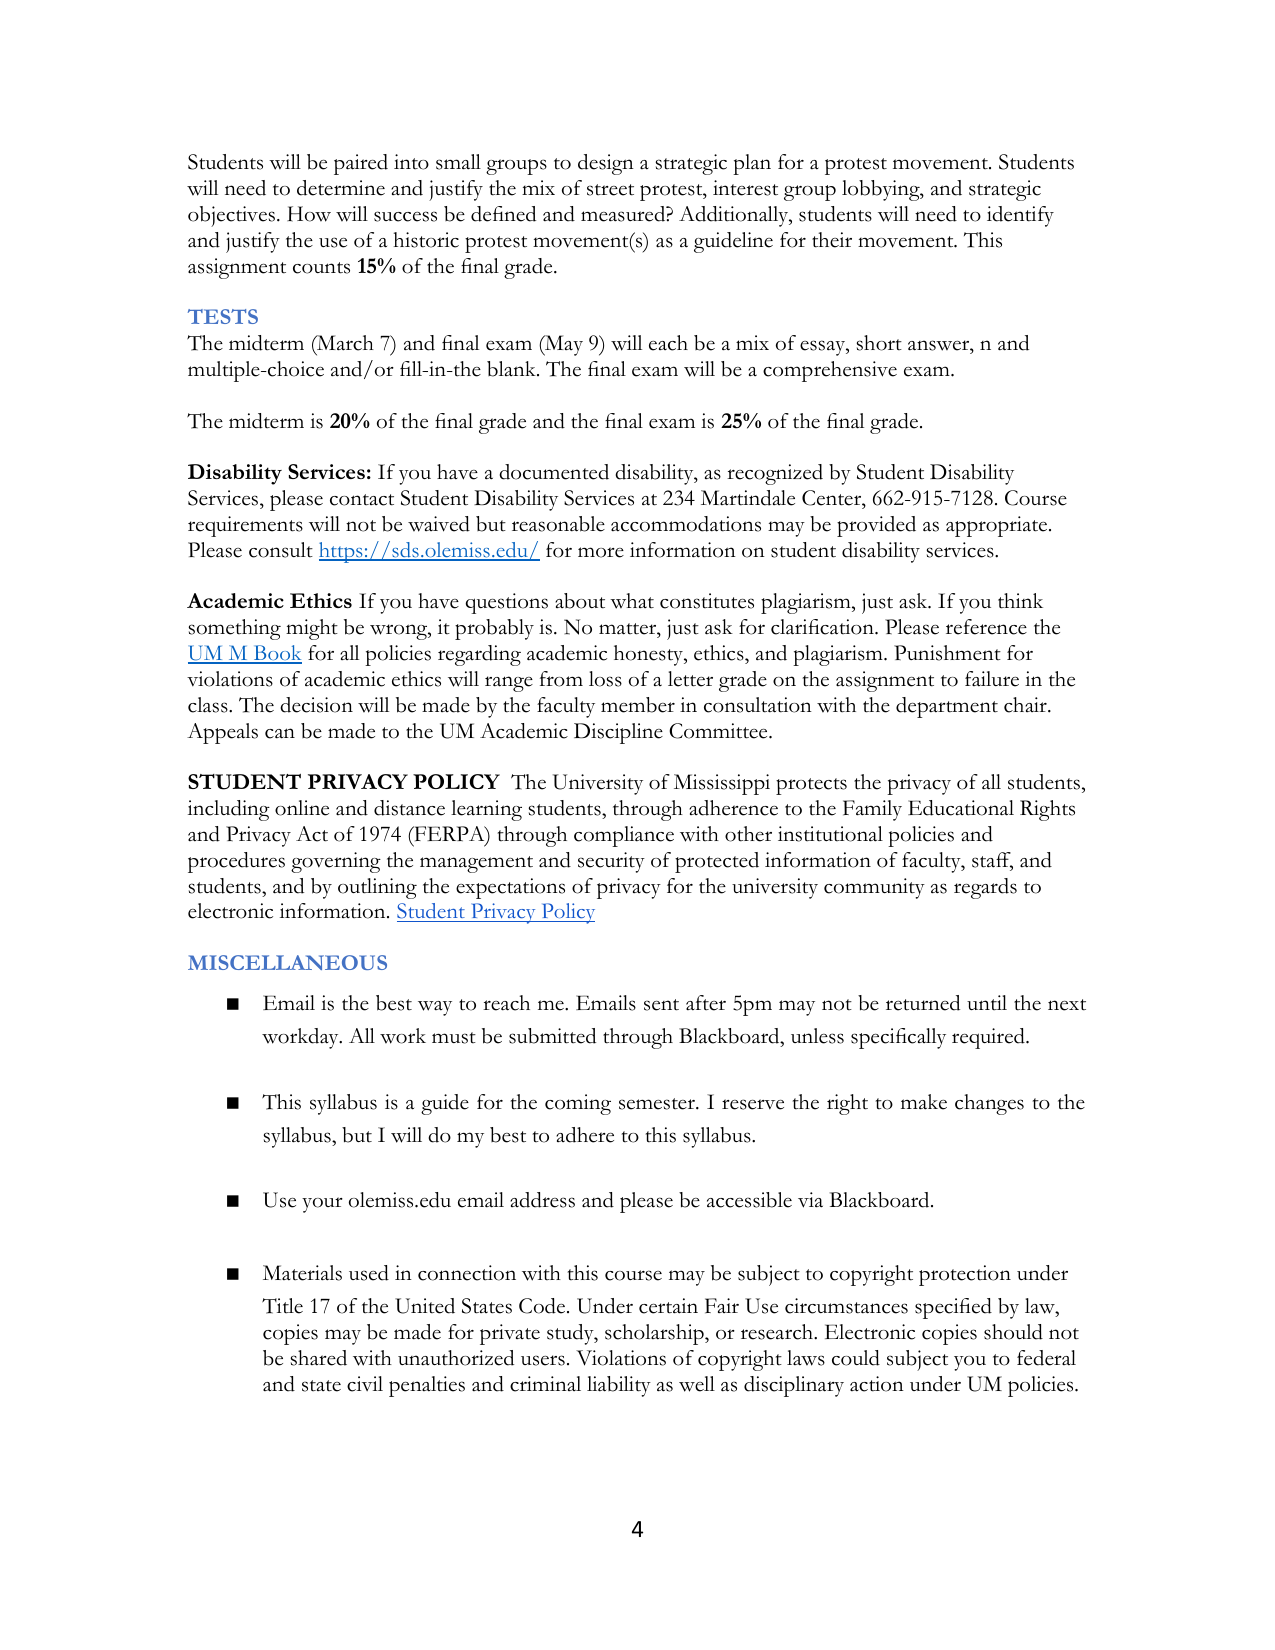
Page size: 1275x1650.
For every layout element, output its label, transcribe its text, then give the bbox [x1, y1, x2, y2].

subtitle MISCELLANEOUS [187, 951, 1087, 977]
text STUDENT PRIVACY POLICY The University of Mississippi protects the privacy of all students, including online and distance learning students, through adherence to the Family Educational Rights and Privacy Act of 1974 (FERPA) through compliance with other institutional policies and procedures governing the management and security of protected information of faculty, staff, and students, and by outlining the expectations of privacy for the university community as regards to electronic information. Student Privacy Policy [187, 770, 1087, 925]
text Academic Ethics If you have questions about what constitutes plagiarism, just ask. If you think something might be wrong, it probably is. No matter, just ask for clarification. Please reference the UM M Book for all policies regarding academic honesty, ethics, and plagiarism. Punishment for violations of academic ethics will range from loss of a letter grade on the assignment to failure in the class. The decision will be made by the faculty member in consultation with the department chair. Appeals can be made to the UM Academic Discipline Committee. [187, 589, 1087, 744]
text TESTS [187, 305, 1087, 331]
text The midterm is 20% of the final grade and the final exam is 25% of the final grade. [187, 408, 1087, 434]
text Disability Services: If you have a documented disability, as recognized by Student Disability Services, please contact Student Disability Services at 234 Martindale Center, 662-915-7128. Course requirements will not be waived but reasonable accommodations may be provided as appropriate. Please consult https://sds.olemiss.edu/ for more information on student disability services. [187, 460, 1087, 563]
subtitle Use your olemiss.edu email address and please be accessible via Blackboard. [225, 1174, 1087, 1221]
subtitle This syllabus is a guide for the coming semester. I reserve the right to make changes to the syllabus, but I will do my best to adhere to this syllabus. [225, 1075, 1087, 1148]
text The midterm (March 7) and final exam (May 9) will each be a mix of essay, short answer, n and multiple-choice and/or fill-in-the blank. The final exam will be a comprehensive exam. [187, 331, 1087, 382]
list Materials used in connection with this course may be subject to copyright protection under Title 17 of the United States Code. Under certain Fair Use circumstances specified by law, copies may be made for private study, scholarship, or research. Electronic copies should not be shared with unauthorized users. Violations of copyright laws could subject you to federal and state civil penalties and criminal liability as well as disciplinary action under UM policies. [225, 1247, 1087, 1397]
subtitle Email is the best way to reach me. Emails sent after 5pm may not be returned until the next workday. All work must be submitted through Blackboard, unless specifically required. [225, 977, 1087, 1049]
text Students will be paired into small groups to design a strategic plan for a protest movement. Students will need to determine and justify the mix of street protest, interest group lobbying, and strategic objectives. How will success be defined and measured? Additionally, students will need to identify and justify the use of a historic protest movement(s) as a guideline for their movement. This assignment counts 15% of the final grade. [187, 150, 1087, 279]
